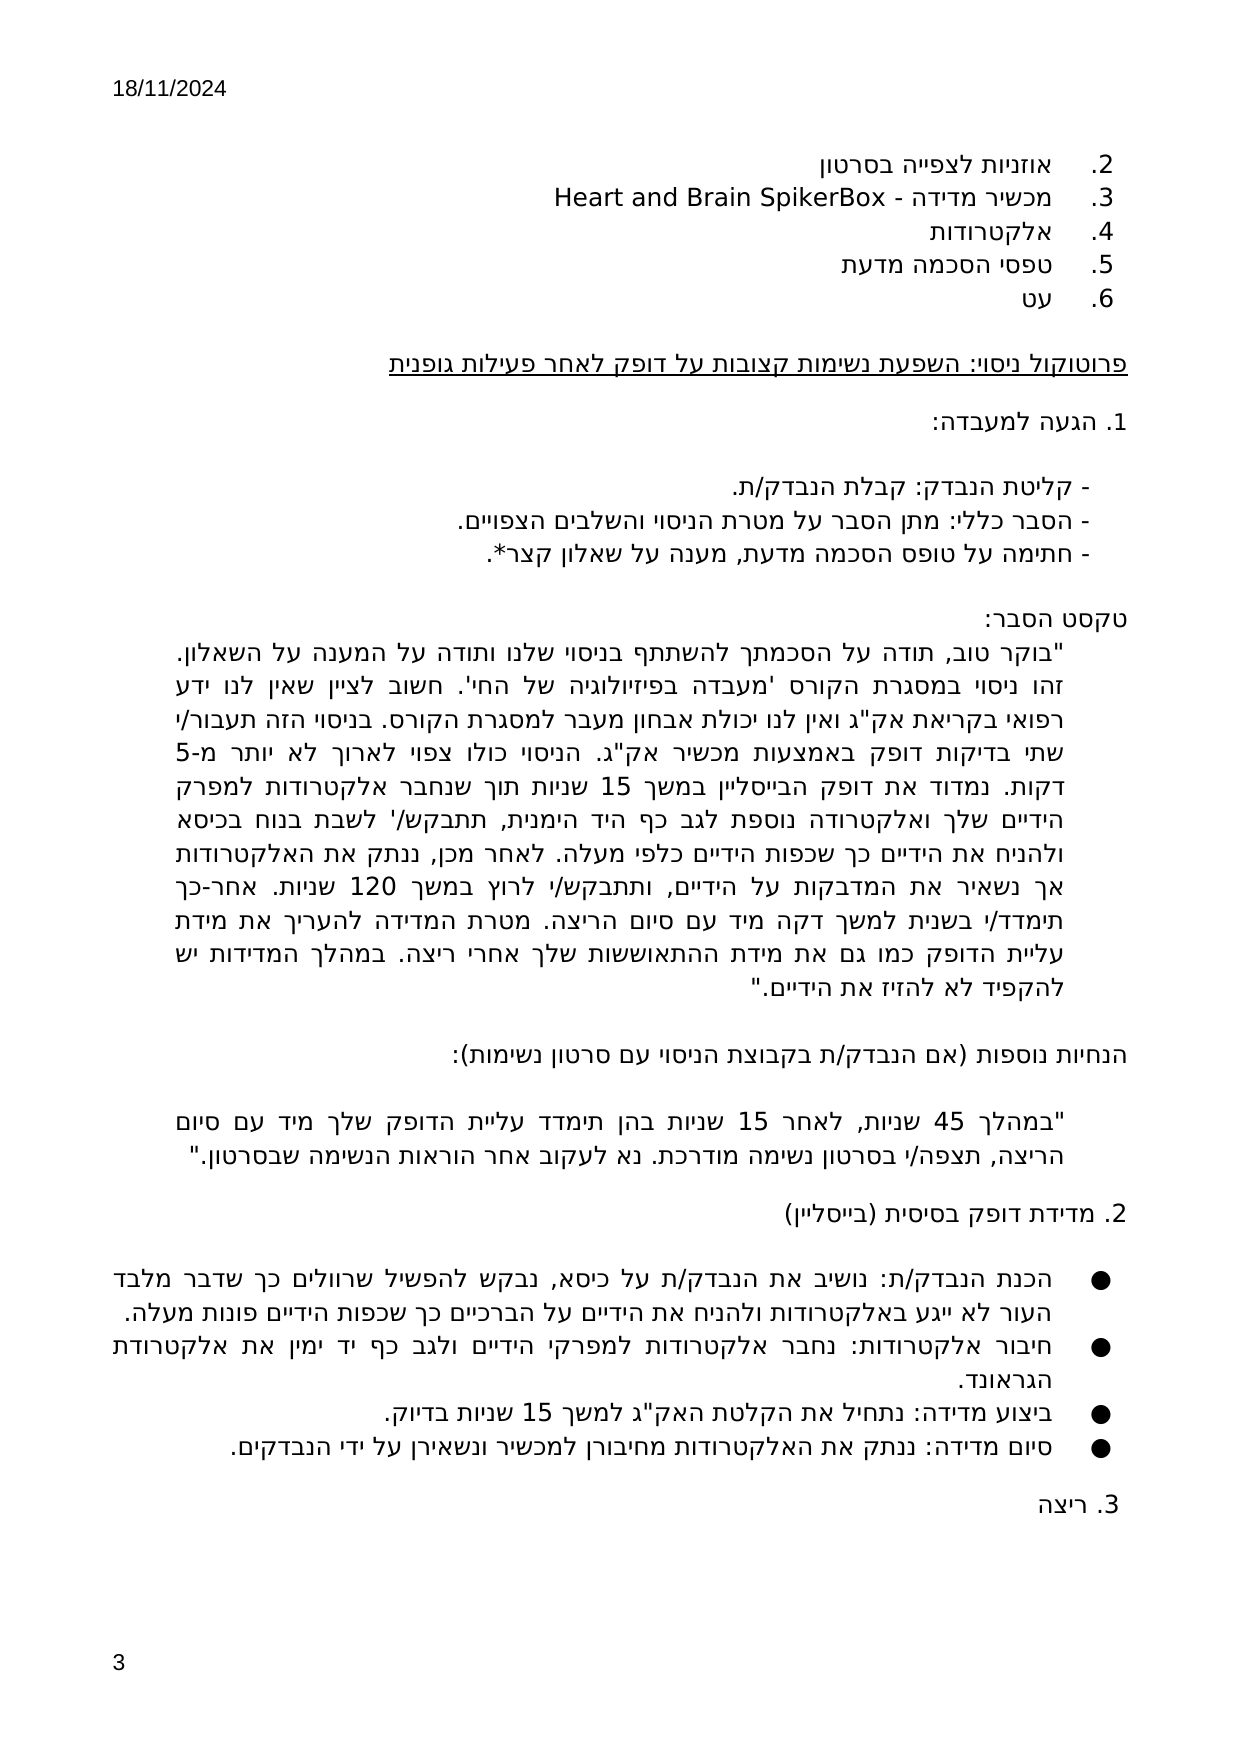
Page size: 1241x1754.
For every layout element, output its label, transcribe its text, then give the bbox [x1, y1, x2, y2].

text - הסבר כללי: מתן הסבר על מטרת הניסוי והשלבים הצפויים. - חתימה על טופס הסכמה מדעת, מענה על שאלון קצר*. [112, 506, 1090, 568]
text 1. הגעה למעבדה: [112, 407, 1128, 437]
text - קליטת הנבדק: קבלת הנבדק/ת. [112, 472, 1090, 501]
text 3. ריצה [112, 1490, 1128, 1519]
text 2. מדידת דופק בסיסית (בייסליין) [112, 1199, 1128, 1228]
list אלקטרודות [112, 217, 1090, 246]
text טקסט הסבר: [112, 604, 1128, 633]
subtitle פרוטוקול ניסוי: השפעת נשימות קצובות על דופק לאחר פעילות גופנית [112, 349, 1128, 378]
list טפסי הסכמה מדעת [112, 251, 1090, 280]
text הנחיות נוספות (אם הנבדק/ת בקבוצת הניסוי עם סרטון נשימות): [112, 1040, 1128, 1069]
list מכשיר מדידה - Heart and Brain SpikerBox [112, 183, 1090, 213]
list אוזניות לצפייה בסרטון [112, 150, 1090, 179]
list חיבור אלקטרודות: נחבר אלקטרודות למפרקי הידיים ולגב כף יד ימין את אלקטרודת הגראונד. [112, 1331, 1090, 1394]
list הכנת הנבדק/ת: נושיב את הנבדק/ת על כיסא, נבקש להפשיל שרוולים כך שדבר מלבד העור לא ייגע באלקטרודות ולהניח את הידיים על הברכיים כך שכפות הידיים פונות מעלה. [112, 1264, 1090, 1327]
text "בוקר טוב, תודה על הסכמתך להשתתף בניסוי שלנו ותודה על המענה על השאלון. זהו ניסוי במסגרת הקורס 'מעבדה בפיזיולוגיה של החי'. חשוב לציין שאין לנו ידע רפואי בקריאת אק"ג ואין לנו יכולת אבחון מעבר למסגרת הקורס. בניסוי הזה תעבור/י שתי בדיקות דופק באמצעות מכשיר אק"ג. הניסוי כולו צפוי לארוך לא יותר מ-5 דקות. נמדוד את דופק הבייסליין במשך 15 שניות תוך שנחבר אלקטרודות למפרק הידיים שלך ואלקטרודה נוספת לגב כף היד הימנית, תתבקש/' לשבת בנוח בכיסא ולהניח את הידיים כך שכפות הידיים כלפי מעלה. לאחר מכן, ננתק את האלקטרודות אך נשאיר את המדבקות על הידיים, ותתבקש/י לרוץ במשך 120 שניות. אחר-כך תימדד/י בשנית למשך דקה מיד עם סיום הריצה. מטרת המדידה להעריך את מידת עליית הדופק כמו גם את מידת ההתאוששות שלך אחרי ריצה. במהלך המדידות יש להקפיד לא להזיז את הידיים." [175, 638, 1065, 1002]
list סיום מדידה: ננתק את האלקטרודות מחיבורן למכשיר ונשאירן על ידי הנבדקים. [112, 1432, 1090, 1461]
list עט [112, 284, 1090, 313]
text "במהלך 45 שניות, לאחר 15 שניות בהן תימדד עליית הדופק שלך מיד עם סיום הריצה, תצפה/י בסרטון נשימה מודרכת. נא לעקוב אחר הוראות הנשימה שבסרטון." [175, 1107, 1065, 1170]
list ביצוע מדידה: נתחיל את הקלטת האק"ג למשך 15 שניות בדיוק. [112, 1398, 1090, 1427]
